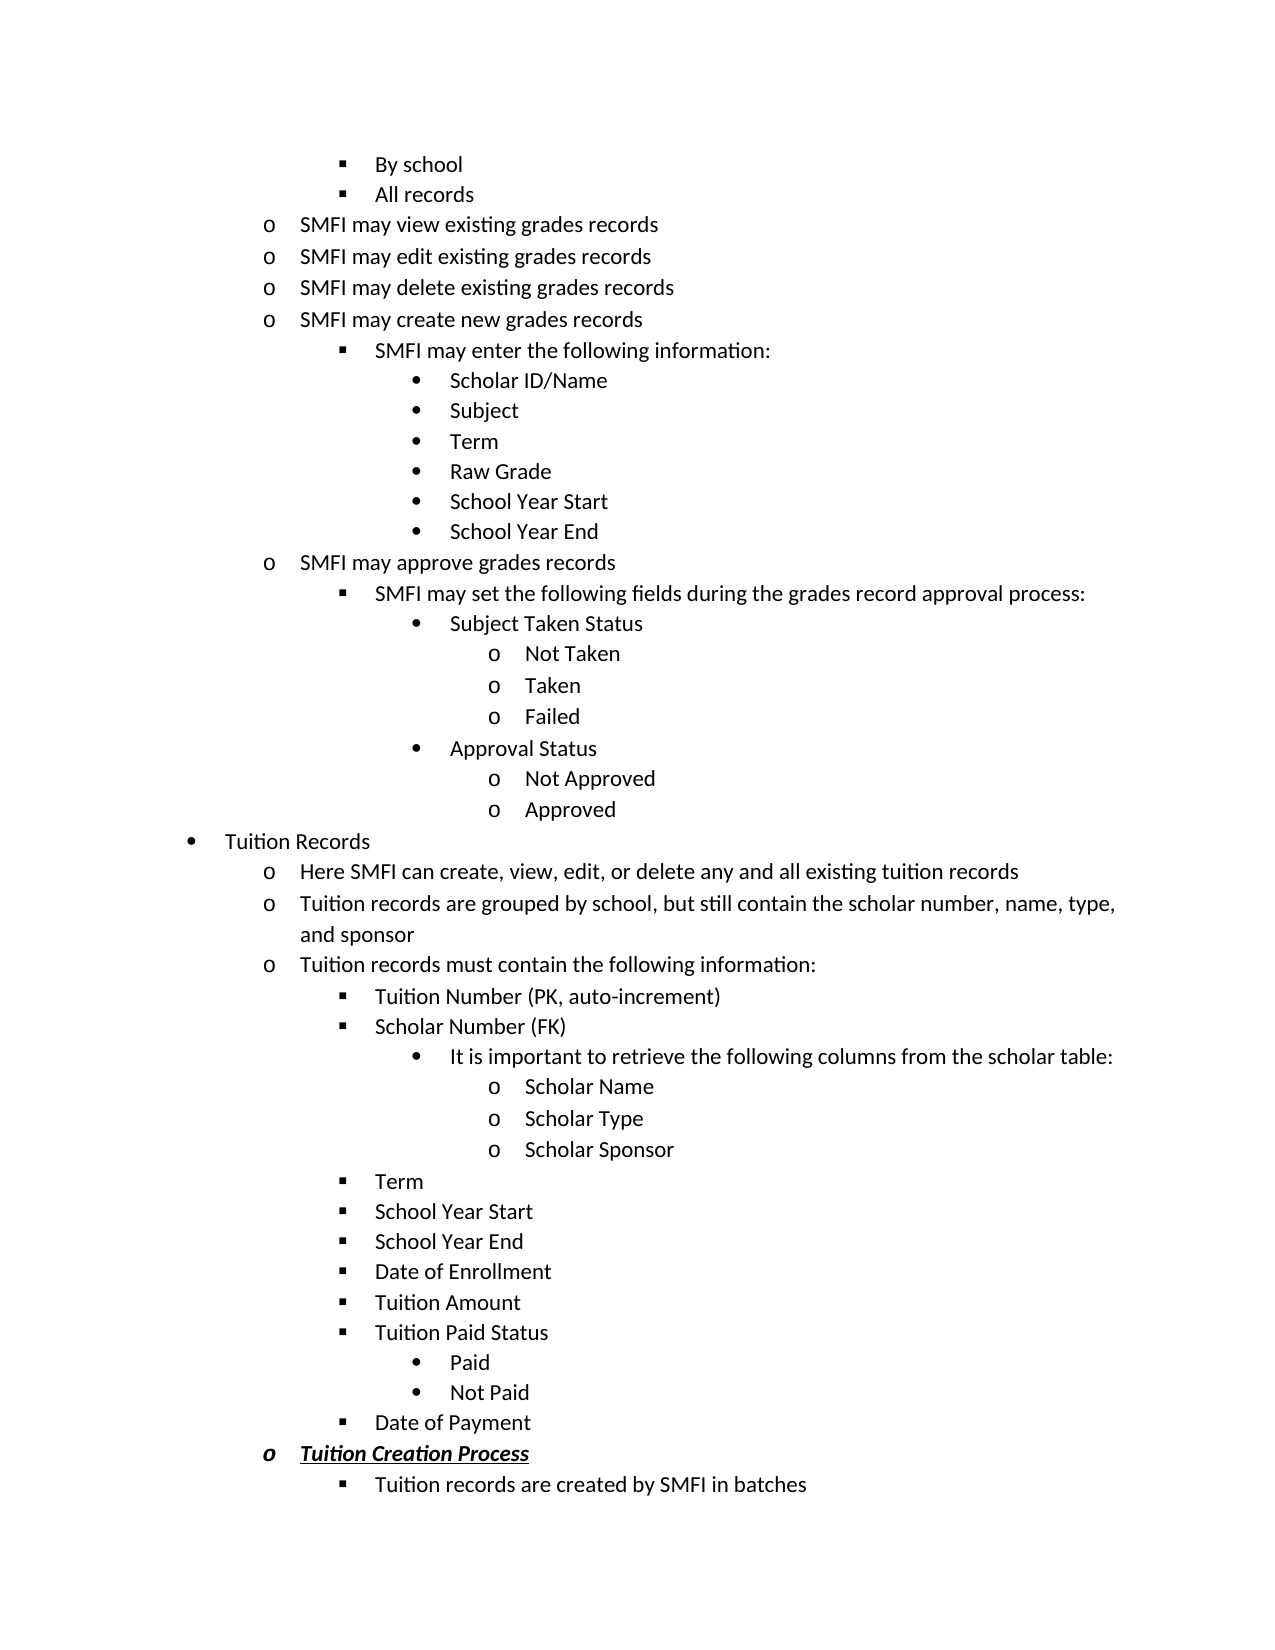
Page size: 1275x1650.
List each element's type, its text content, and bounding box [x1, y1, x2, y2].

list Scholar Name [487, 1072, 1125, 1102]
list Subject Taken Status [412, 609, 1125, 637]
list By school [337, 150, 1125, 178]
list Approved [487, 796, 1125, 825]
list Tuition records must contain the following information: [262, 950, 1125, 979]
list Approval Status [412, 734, 1125, 762]
list Paid [412, 1348, 1125, 1376]
list SMFI may enter the following information: [337, 336, 1125, 364]
list Term [337, 1167, 1125, 1195]
list Raw Grade [412, 457, 1125, 485]
list It is important to retrieve the following columns from the scholar table: [412, 1042, 1125, 1070]
list Tuition Paid Status [337, 1318, 1125, 1346]
list Tuition Amount [337, 1288, 1125, 1316]
list Not Approved [487, 764, 1125, 793]
list Scholar Type [487, 1104, 1125, 1133]
list Scholar Number (FK) [337, 1012, 1125, 1040]
list SMFI may set the following fields during the grades record approval process: [337, 579, 1125, 607]
list School Year Start [412, 487, 1125, 515]
list Not Paid [412, 1378, 1125, 1406]
list SMFI may delete existing grades records [262, 273, 1125, 302]
list Date of Payment [337, 1408, 1125, 1436]
list SMFI may edit existing grades records [262, 242, 1125, 271]
list All records [337, 180, 1125, 208]
list School Year Start [337, 1197, 1125, 1225]
list SMFI may view existing grades records [262, 210, 1125, 239]
list School Year End [412, 517, 1125, 546]
list Tuition Creation Process [262, 1439, 1125, 1468]
list Tuition Number (PK, auto-increment) [337, 982, 1125, 1010]
list Here SMFI can create, view, edit, or delete any and all existing tuition records [262, 857, 1125, 886]
list Failed [487, 702, 1125, 732]
list Tuition Records [187, 827, 1125, 855]
list SMFI may approve grades records [262, 548, 1125, 577]
list Taken [487, 671, 1125, 700]
list Tuition records are created by SMFI in batches [337, 1470, 1125, 1498]
list Tuition records are grouped by school, but still contain the scholar number, name, type, and sponsor [262, 889, 1125, 948]
list Term [412, 427, 1125, 455]
list Scholar Sponsor [487, 1135, 1125, 1164]
list Date of Enrollment [337, 1257, 1125, 1285]
list Subject [412, 397, 1125, 425]
list Scholar ID/Name [412, 366, 1125, 394]
list SMFI may create new grades records [262, 305, 1125, 334]
list School Year End [337, 1227, 1125, 1255]
list Not Taken [487, 639, 1125, 669]
